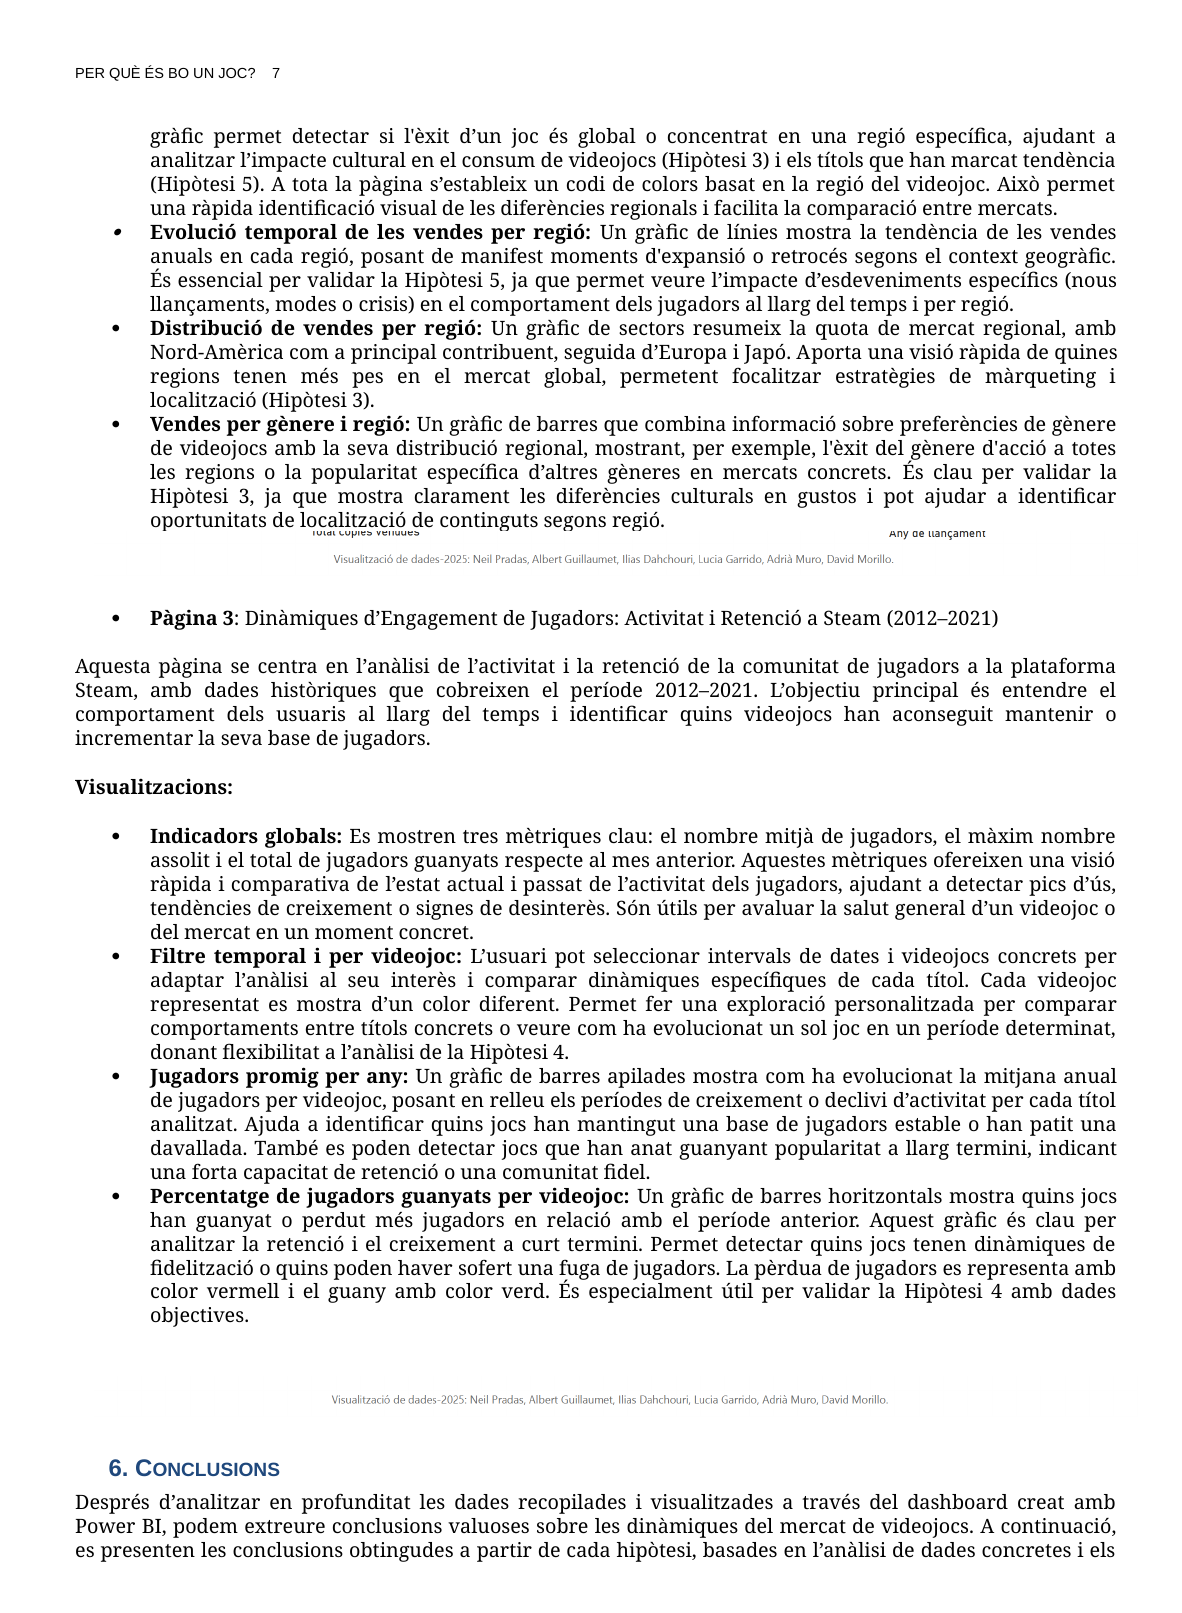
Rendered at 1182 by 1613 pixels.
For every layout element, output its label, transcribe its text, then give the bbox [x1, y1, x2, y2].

list Indicadors globals: Es mostren tres mètriques clau: el nombre mitjà de jugadors, el màxim nombre assolit i el total de jugadors guanyats respecte al mes anterior. Aquestes mètriques ofereixen una visió ràpida i comparativa de l’estat actual i passat de l’activitat dels jugadors, ajudant a detectar pics d’ús, tendències de creixement o signes de desinterès. Són útils per avaluar la salut general d’un videojoc o del mercat en un moment concret. [112, 824, 1118, 944]
list Vendes per gènere i regió: Un gràfic de barres que combina informació sobre preferències de gènere de videojocs amb la seva distribució regional, mostrant, per exemple, l'èxit del gènere d'acció a totes les regions o la popularitat específica d’altres gèneres en mercats concrets. És clau per validar la Hipòtesi 3, ja que mostra clarament les diferències culturals en gustos i pot ajudar a identificar oportunitats de localització de continguts segons regió. [112, 412, 1118, 531]
list Pàgina 3: Dinàmiques d’Engagement de Jugadors: Activitat i Retenció a Steam (2012–2021) [112, 606, 1118, 630]
text Aquesta pàgina se centra en l’anàlisi de l’activitat i la retenció de la comunitat de jugadors a la plataforma Steam, amb dades històriques que cobreixen el període 2012–2021. L’objectiu principal és entendre el comportament dels usuaris al llarg del temps i identificar quins videojocs han aconseguit mantenir o incrementar la seva base de jugadors. [75, 655, 1118, 751]
list Filtre temporal i per videojoc: L’usuari pot seleccionar intervals de dates i videojocs concrets per adaptar l’anàlisi al seu interès i comparar dinàmiques específiques de cada títol. Cada videojoc representat es mostra d’un color diferent. Permet fer una exploració personalitzada per comparar comportaments entre títols concrets o veure com ha evolucionat un sol joc en un període determinat, donant flexibilitat a l’anàlisi de la Hipòtesi 4. [112, 944, 1118, 1064]
list Jugadors promig per any: Un gràfic de barres apilades mostra com ha evolucionat la mitjana anual de jugadors per videojoc, posant en relleu els períodes de creixement o declivi d’activitat per cada títol analitzat. Ajuda a identificar quins jocs han mantingut una base de jugadors estable o han patit una davallada. També es poden detectar jocs que han anat guanyant popularitat a llarg termini, indicant una forta capacitat de retenció o una comunitat fidel. [112, 1064, 1118, 1184]
subtitle 6. Conclusions [108, 1455, 1118, 1482]
list Percentatge de jugadors guanyats per videojoc: Un gràfic de barres horitzontals mostra quins jocs han guanyat o perdut més jugadors en relació amb el període anterior. Aquest gràfic és clau per analitzar la retenció i el creixement a curt termini. Permet detectar quins jocs tenen dinàmiques de fidelització o quins poden haver sofert una fuga de jugadors. La pèrdua de jugadors es representa amb color vermell i el guany amb color verd. És especialment útil per validar la Hipòtesi 4 amb dades objectives. [112, 1184, 1118, 1328]
list Distribució de vendes per regió: Un gràfic de sectors resumeix la quota de mercat regional, amb Nord-Amèrica com a principal contribuent, seguida d’Europa i Japó. Aporta una visió ràpida de quines regions tenen més pes en el mercat global, permetent focalitzar estratègies de màrqueting i localització (Hipòtesi 3). [112, 316, 1118, 412]
list Evolució temporal de les vendes per regió: Un gràfic de línies mostra la tendència de les vendes anuals en cada regió, posant de manifest moments d'expansió o retrocés segons el context geogràfic. És essencial per validar la Hipòtesi 5, ja que permet veure l’impacte d’esdeveniments específics (nous llançaments, modes o crisis) en el comportament dels jugadors al llarg del temps i per regió. [112, 220, 1118, 316]
text Visualitzacions: [75, 776, 1118, 799]
